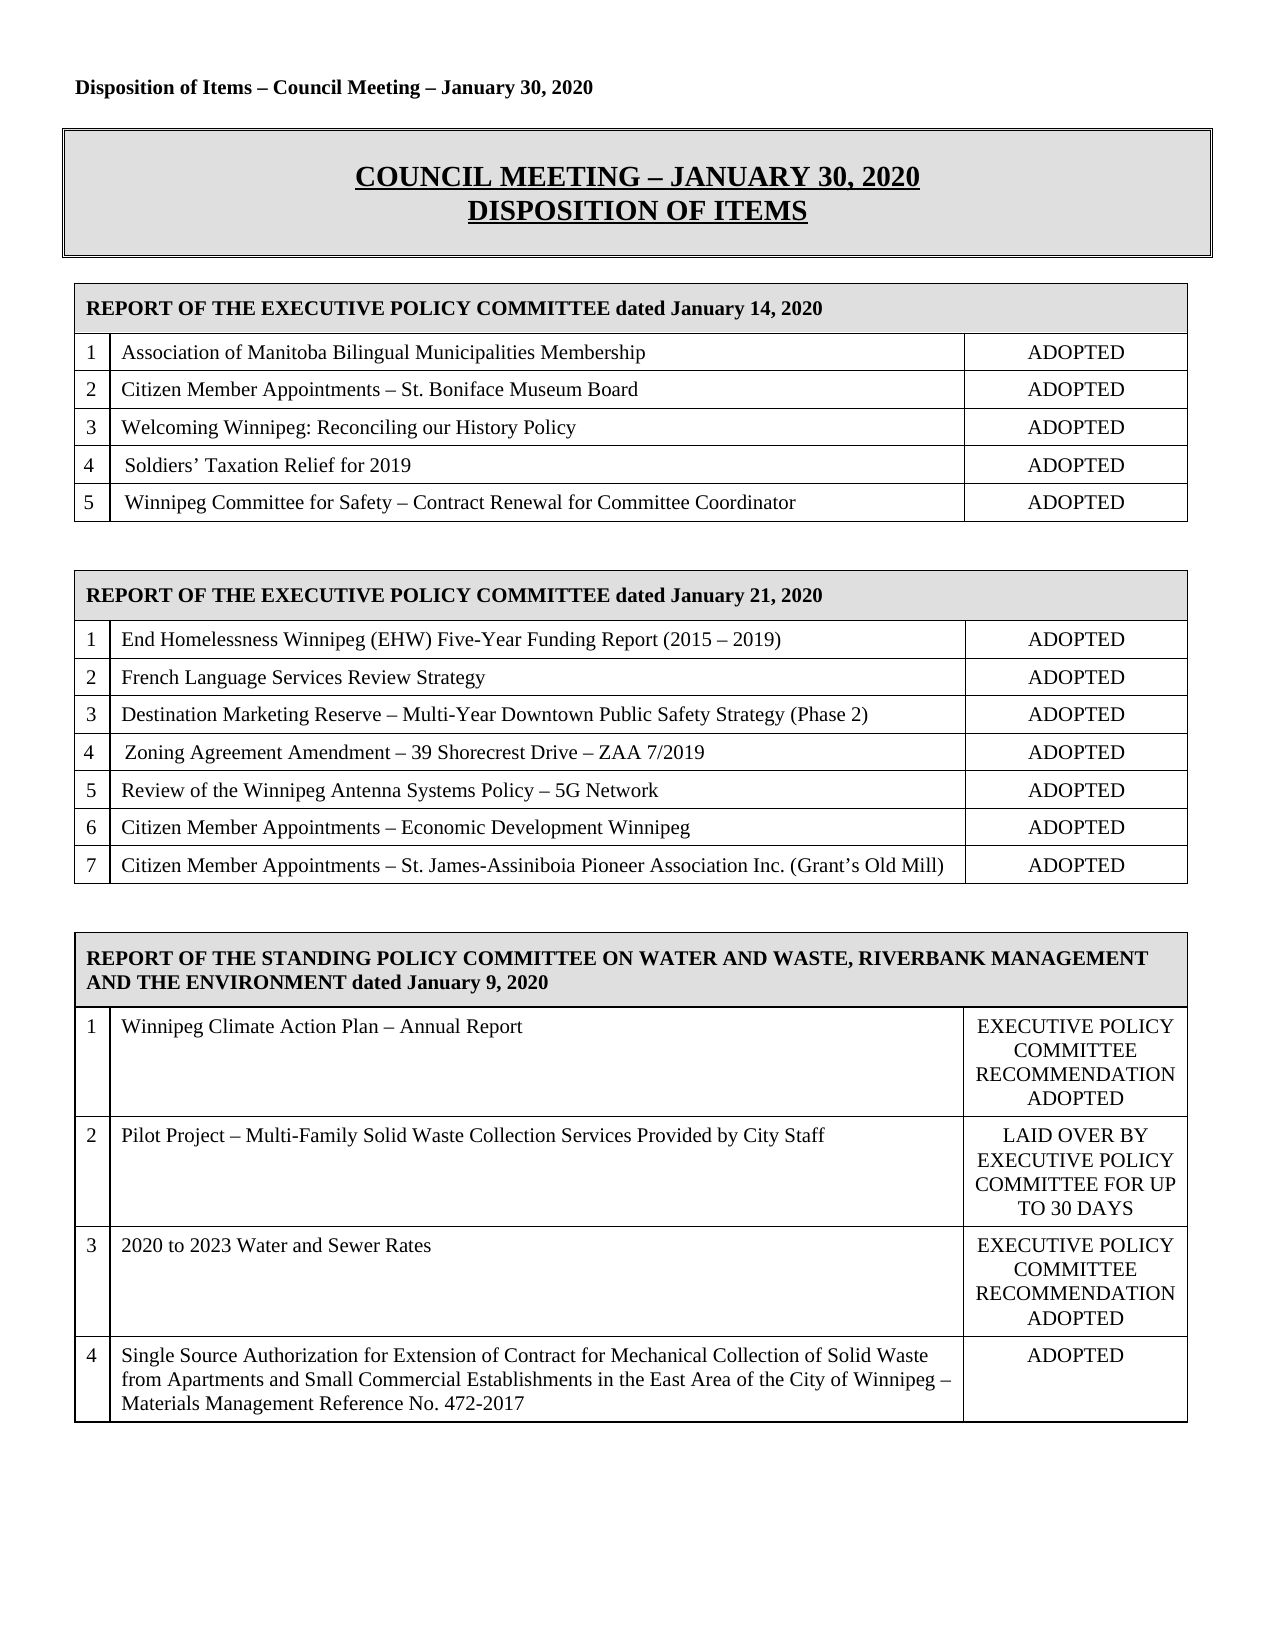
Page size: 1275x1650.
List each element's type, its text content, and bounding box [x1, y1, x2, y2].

table_cell ADOPTED [965, 446, 1187, 483]
table_cell EXECUTIVE POLICY COMMITTEE RECOMMENDATION ADOPTED [964, 1227, 1187, 1336]
table_cell 4 [75, 734, 109, 770]
table_cell ADOPTED [966, 734, 1187, 770]
table_cell 2 [76, 1117, 109, 1226]
table_cell End Homelessness Winnipeg (EHW) Five-Year Funding Report (2015 – 2019) [111, 621, 965, 657]
table_cell ADOPTED [965, 484, 1187, 521]
table_cell Welcoming Winnipeg: Reconciling our History Policy [111, 409, 964, 445]
table_cell 6 [75, 809, 109, 845]
table_cell 1 [75, 334, 109, 370]
table_cell ADOPTED [966, 659, 1187, 695]
table_cell ADOPTED [966, 809, 1187, 845]
table_header REPORT OF THE STANDING POLICY COMMITTEE ON WATER AND WASTE, RIVERBANK MANAGEMENT AND THE ENVIRONMENT dated January 9, 2020 [76, 933, 1187, 1006]
table_cell 4 [75, 446, 109, 483]
table_cell 2 [75, 371, 109, 408]
table_cell ADOPTED [966, 771, 1187, 808]
table_cell 5 [75, 484, 109, 521]
table_cell Citizen Member Appointments – St. Boniface Museum Board [111, 371, 964, 408]
table_cell Soldiers’ Taxation Relief for 2019 [111, 446, 964, 483]
table_cell ADOPTED [966, 696, 1187, 733]
table_cell 3 [75, 409, 109, 445]
table_cell Review of the Winnipeg Antenna Systems Policy – 5G Network [111, 771, 965, 808]
table_cell French Language Services Review Strategy [111, 659, 965, 695]
table_cell 1 [76, 1008, 109, 1116]
table_cell LAID OVER BY EXECUTIVE POLICY COMMITTEE FOR UP TO 30 DAYS [964, 1117, 1187, 1226]
table_cell 2020 to 2023 Water and Sewer Rates [111, 1227, 963, 1336]
table_cell 1 [75, 621, 109, 657]
table_cell ADOPTED [965, 409, 1187, 445]
table_header COUNCIL MEETING – JANUARY 30, 2020 DISPOSITION OF ITEMS [65, 131, 1210, 255]
table_header REPORT OF THE EXECUTIVE POLICY COMMITTEE dated January 14, 2020 [75, 284, 1187, 332]
table_cell Association of Manitoba Bilingual Municipalities Membership [111, 334, 964, 370]
table_cell EXECUTIVE POLICY COMMITTEE RECOMMENDATION ADOPTED [964, 1008, 1187, 1116]
table_header REPORT OF THE EXECUTIVE POLICY COMMITTEE dated January 21, 2020 [75, 571, 1187, 620]
table_cell 2 [75, 659, 109, 695]
table_cell ADOPTED [964, 1337, 1187, 1421]
table_cell 7 [75, 846, 109, 883]
table_cell Destination Marketing Reserve – Multi-Year Downtown Public Safety Strategy (Phase 2) [111, 696, 965, 733]
table_cell 4 [76, 1337, 109, 1421]
table_cell ADOPTED [965, 334, 1187, 370]
table_cell Pilot Project – Multi-Family Solid Waste Collection Services Provided by City Staff [111, 1117, 963, 1226]
table_cell 3 [76, 1227, 109, 1336]
table_cell Single Source Authorization for Extension of Contract for Mechanical Collection of Solid Waste from Apartments and Small Commercial Establishments in the East Area of the City of Winnipeg – Materials Management Reference No. 472-2017 [111, 1337, 963, 1421]
table_cell Winnipeg Climate Action Plan – Annual Report [111, 1008, 963, 1116]
table_cell ADOPTED [965, 371, 1187, 408]
table_cell Winnipeg Committee for Safety – Contract Renewal for Committee Coordinator [111, 484, 964, 521]
table_cell Zoning Agreement Amendment – 39 Shorecrest Drive – ZAA 7/2019 [111, 734, 965, 770]
table_cell Citizen Member Appointments – Economic Development Winnipeg [111, 809, 965, 845]
table_cell ADOPTED [966, 621, 1187, 657]
table_cell 5 [75, 771, 109, 808]
table_cell Citizen Member Appointments – St. James-Assiniboia Pioneer Association Inc. (Grant’s Old Mill) [111, 846, 965, 883]
table_cell 3 [75, 696, 109, 733]
table_cell ADOPTED [966, 846, 1187, 883]
